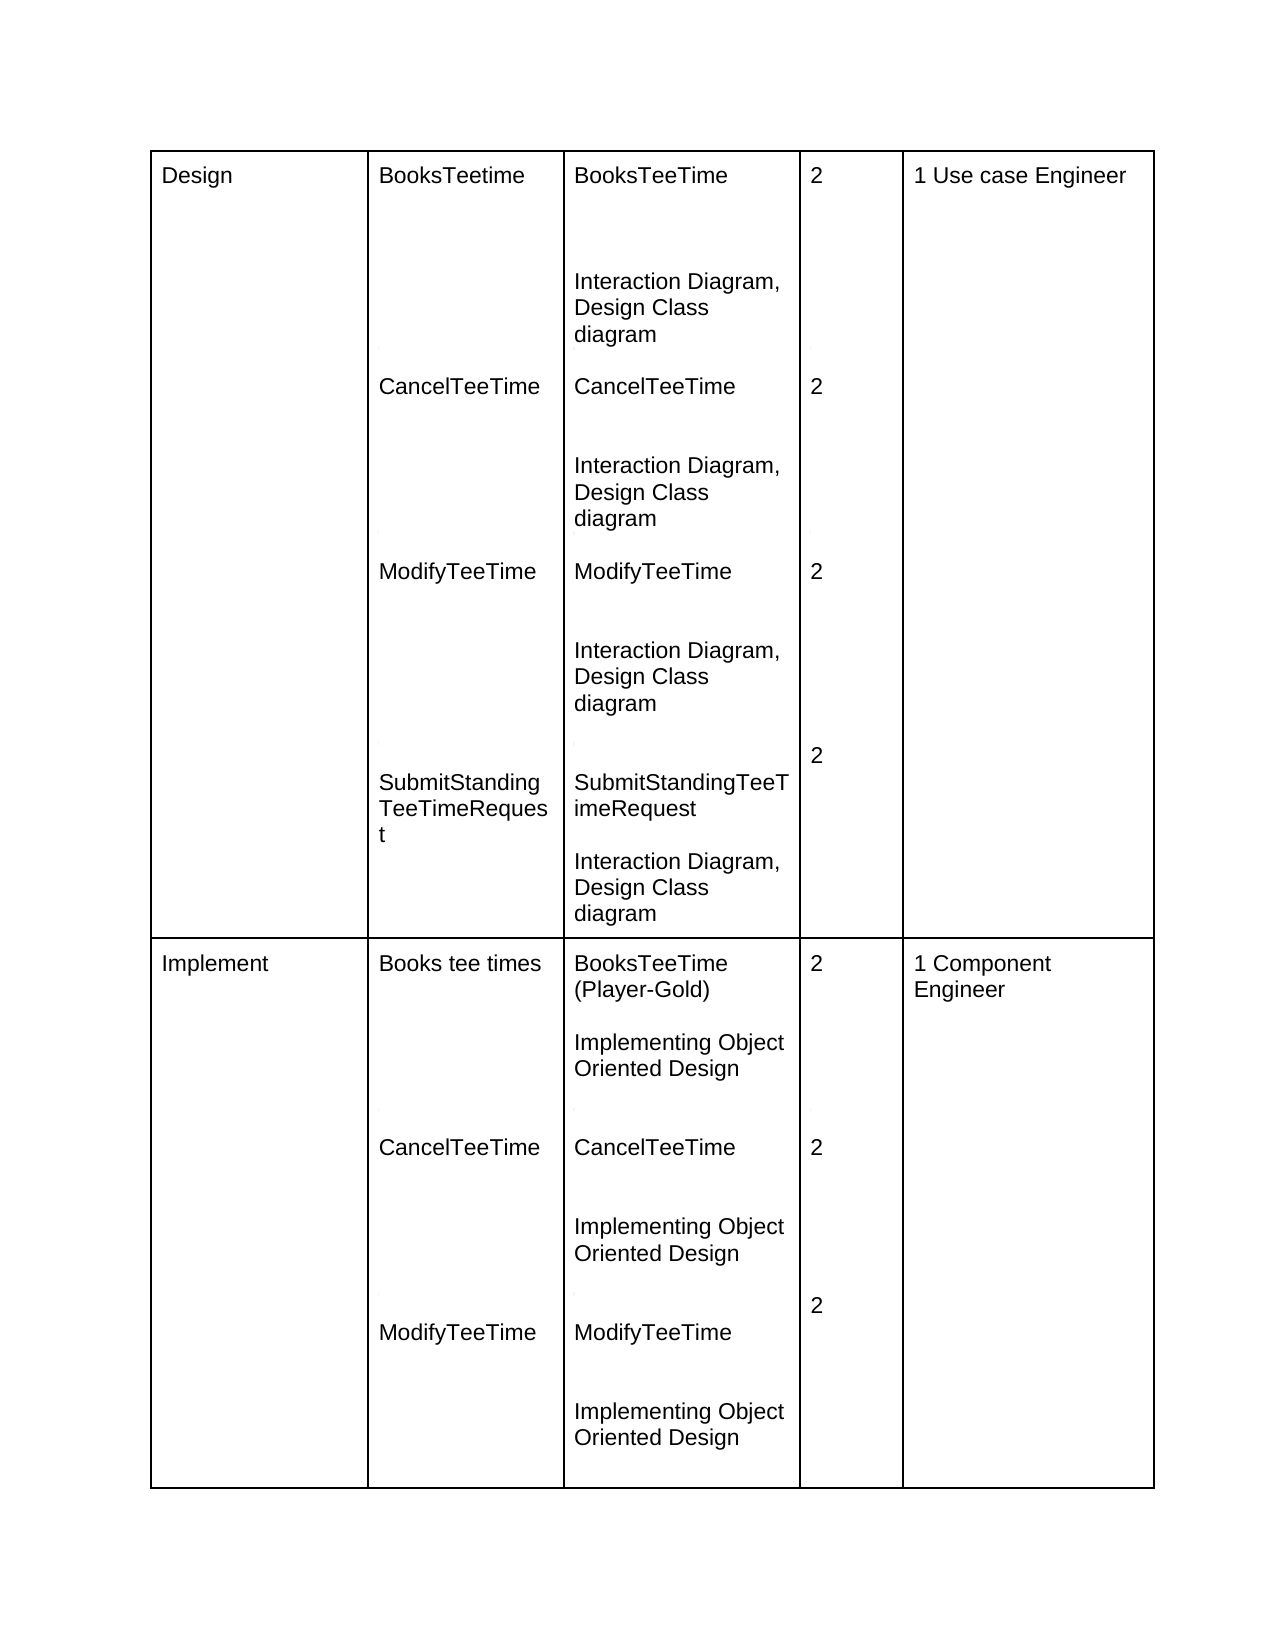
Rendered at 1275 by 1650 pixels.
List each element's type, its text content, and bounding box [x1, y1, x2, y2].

table_cell Design [152, 152, 367, 937]
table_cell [904, 939, 1153, 1487]
table_cell 1 Use case Engineer [904, 152, 1153, 937]
table_cell 2 2 2 2 [801, 152, 902, 937]
table_cell Implement [152, 939, 367, 1487]
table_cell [565, 939, 799, 1487]
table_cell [369, 152, 563, 937]
table_cell BooksTeeTime Interaction Diagram, Design Class diagram CancelTeeTime Interaction Diagram, Design Class diagram ModifyTeeTime Interaction Diagram, Design Class diagram SubmitStandingTeeTimeRequest Interaction Diagram, Design Class diagram [565, 152, 799, 937]
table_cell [369, 939, 563, 1487]
table_cell 2 2 2 2 [801, 939, 902, 1487]
